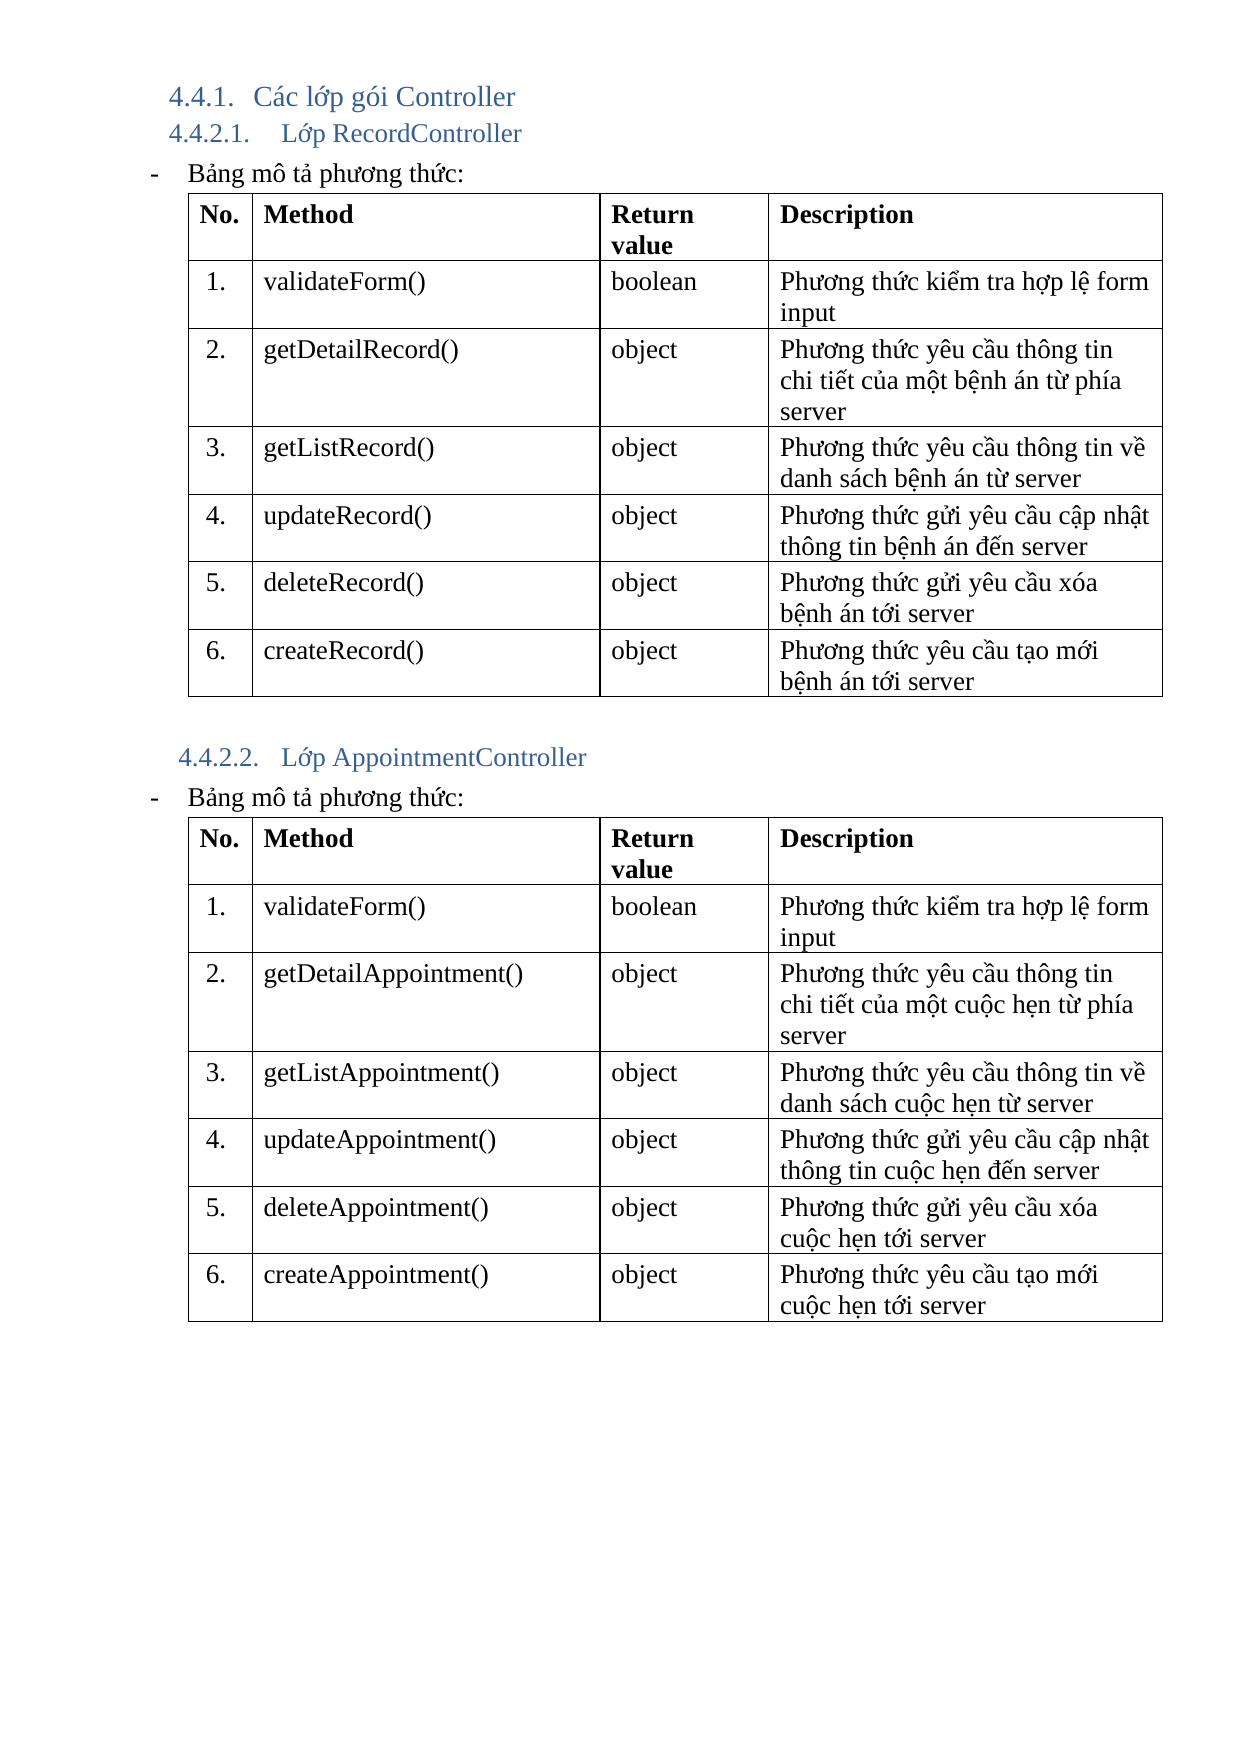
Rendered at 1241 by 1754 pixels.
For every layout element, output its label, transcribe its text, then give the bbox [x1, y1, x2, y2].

list Bảng mô tả phương thức: [150, 781, 1162, 812]
table_cell [189, 1119, 252, 1186]
table_cell Phương thức kiểm tra hợp lệ form input [769, 885, 1162, 952]
table_cell boolean [601, 261, 768, 327]
table_cell object [601, 1052, 768, 1118]
table_cell object [601, 1187, 768, 1253]
table_cell [189, 953, 252, 1051]
table_cell deleteRecord() [253, 562, 599, 629]
table_cell getDetailAppointment() [253, 953, 599, 1051]
table_cell object [601, 1254, 768, 1321]
table_cell object [601, 495, 768, 561]
table_cell [189, 495, 252, 561]
table_cell deleteAppointment() [253, 1187, 599, 1253]
list Bảng mô tả phương thức: [150, 157, 1162, 188]
table_header Return value [601, 194, 768, 260]
table_header No. [189, 818, 252, 884]
table_cell [189, 1254, 252, 1321]
table_header Method [253, 194, 599, 260]
table_cell updateAppointment() [253, 1119, 599, 1186]
table_cell [189, 630, 252, 696]
table_header No. [189, 194, 252, 260]
table_cell [189, 1052, 252, 1118]
table_cell getListRecord() [253, 427, 599, 494]
table_cell Phương thức kiểm tra hợp lệ form input [769, 261, 1162, 327]
table_cell [189, 562, 252, 629]
table_cell Phương thức yêu cầu tạo mới bệnh án tới server [769, 630, 1162, 696]
table_cell updateRecord() [253, 495, 599, 561]
table_cell [189, 261, 252, 327]
table_cell [189, 329, 252, 426]
table_cell Phương thức gửi yêu cầu cập nhật thông tin cuộc hẹn đến server [769, 1119, 1162, 1186]
table_cell Phương thức gửi yêu cầu cập nhật thông tin bệnh án đến server [769, 495, 1162, 561]
table_cell [189, 427, 252, 494]
table_cell object [601, 630, 768, 696]
table_cell getListAppointment() [253, 1052, 599, 1118]
table_cell boolean [601, 885, 768, 952]
table_header Description [769, 818, 1162, 884]
table_cell object [601, 562, 768, 629]
table_cell Phương thức gửi yêu cầu xóa bệnh án tới server [769, 562, 1162, 629]
table_cell object [601, 953, 768, 1051]
table_cell Phương thức yêu cầu thông tin về danh sách bệnh án từ server [769, 427, 1162, 494]
table_cell Phương thức yêu cầu thông tin chi tiết của một bệnh án từ phía server [769, 329, 1162, 426]
table_cell createRecord() [253, 630, 599, 696]
table_cell Phương thức yêu cầu tạo mới cuộc hẹn tới server [769, 1254, 1162, 1321]
table_cell [189, 885, 252, 952]
subtitle Lớp RecordController [169, 117, 1162, 148]
table_cell getDetailRecord() [253, 329, 599, 426]
table_cell [189, 1187, 252, 1253]
table_cell validateForm() [253, 885, 599, 952]
table_cell Phương thức gửi yêu cầu xóa cuộc hẹn tới server [769, 1187, 1162, 1253]
table_cell validateForm() [253, 261, 599, 327]
table_cell object [601, 329, 768, 426]
table_cell Phương thức yêu cầu thông tin về danh sách cuộc hẹn từ server [769, 1052, 1162, 1118]
subtitle Các lớp gói Controller [169, 79, 1162, 113]
table_header Return value [601, 818, 768, 884]
table_header Description [769, 194, 1162, 260]
table_cell object [601, 427, 768, 494]
subtitle Lớp AppointmentController [178, 741, 1162, 772]
table_cell object [601, 1119, 768, 1186]
table_cell createAppointment() [253, 1254, 599, 1321]
table_header Method [253, 818, 599, 884]
table_cell Phương thức yêu cầu thông tin chi tiết của một cuộc hẹn từ phía server [769, 953, 1162, 1051]
